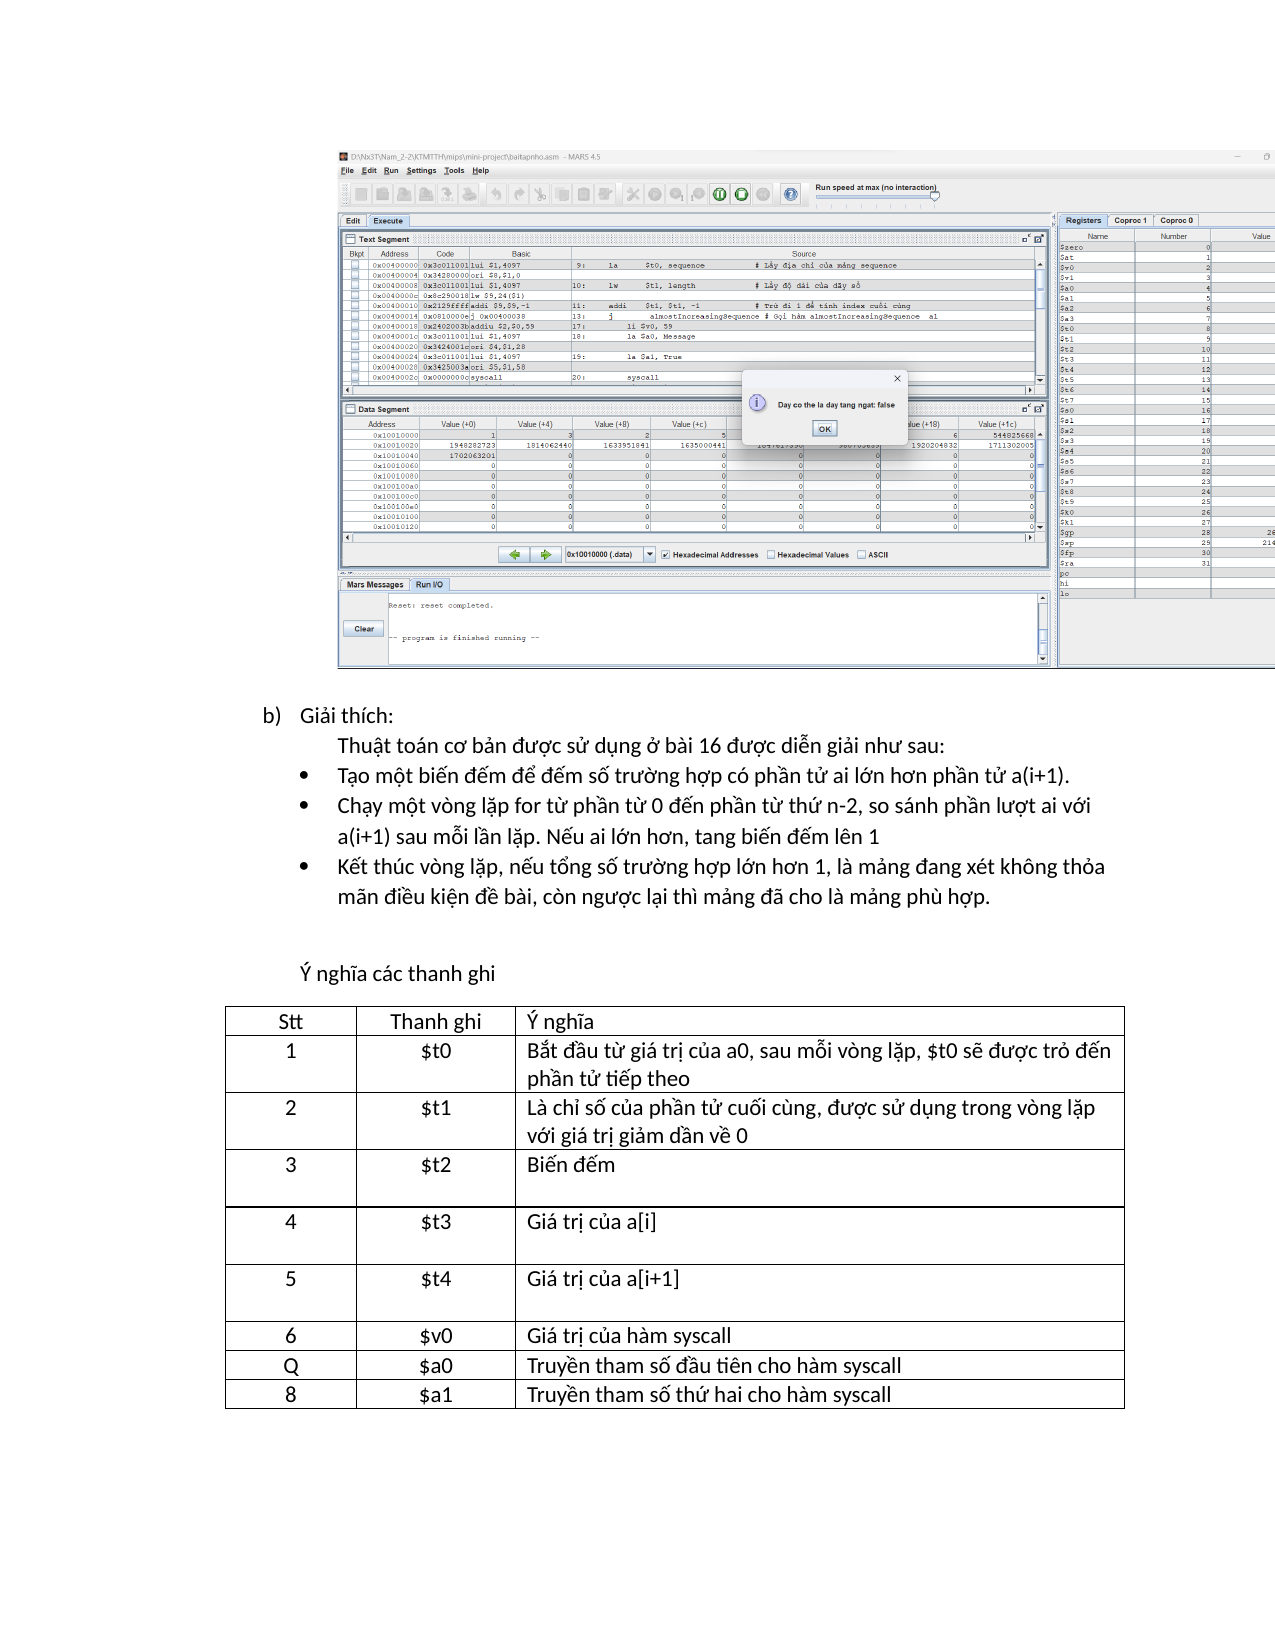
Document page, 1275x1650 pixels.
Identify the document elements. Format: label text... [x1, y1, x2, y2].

table_cell Giá trị của a[i] [516, 1208, 1124, 1263]
list Thuật toán cơ bản được sử dụng ở bài 16 được diễn giải như sau: [337, 731, 1125, 759]
table_cell Q [226, 1351, 356, 1379]
table_cell 4 [226, 1208, 356, 1263]
table_cell 2 [226, 1093, 356, 1149]
table_cell $t2 [357, 1150, 515, 1206]
table_cell Bắt đầu từ giá trị của a0, sau mỗi vòng lặp, $t0 sẽ được trỏ đến phần tử tiếp theo [516, 1036, 1124, 1092]
table_cell 3 [226, 1150, 356, 1206]
list Chạy một vòng lặp for từ phần từ 0 đến phần từ thứ n-2, so sánh phần lượt ai với a(i+1) sau mỗi lần lặp. Nếu ai lớn hơn, tang biến đếm lên 1 [300, 792, 1125, 850]
table_cell Truyền tham số đầu tiên cho hàm syscall [516, 1351, 1124, 1379]
table_cell Truyền tham số thứ hai cho hàm syscall [516, 1380, 1124, 1408]
table_cell $t0 [357, 1036, 515, 1092]
table_cell $t1 [357, 1093, 515, 1149]
table_cell Biến đếm [516, 1150, 1124, 1206]
table_cell Là chỉ số của phần tử cuối cùng, được sử dụng trong vòng lặp với giá trị giảm dần về 0 [516, 1093, 1124, 1149]
text Ý nghĩa các thanh ghi [225, 959, 1125, 987]
table_header Thanh ghi [357, 1007, 515, 1035]
list Kết thúc vòng lặp, nếu tổng số trường hợp lớn hơn 1, là mảng đang xét không thỏa mãn điều kiện đề bài, còn ngược lại thì mảng đã cho là mảng phù hợp. [300, 852, 1125, 910]
table_cell 1 [226, 1036, 356, 1092]
picture [337, 150, 1275, 669]
table_header Stt [226, 1007, 356, 1035]
list Giải thích: [262, 701, 1125, 729]
table_cell $t4 [357, 1265, 515, 1321]
table_cell $a0 [357, 1351, 515, 1379]
table_cell Giá trị của a[i+1] [516, 1265, 1124, 1321]
table_cell $a1 [357, 1380, 515, 1408]
table_cell 5 [226, 1265, 356, 1321]
table_cell 8 [226, 1380, 356, 1408]
table_cell Giá trị của hàm syscall [516, 1322, 1124, 1350]
table_cell $t3 [357, 1208, 515, 1263]
table_cell 6 [226, 1322, 356, 1350]
table_cell $v0 [357, 1322, 515, 1350]
list Tạo một biến đếm để đếm số trường hợp có phần tử ai lớn hơn phần tử a(i+1). [300, 761, 1125, 789]
table_header Ý nghĩa [516, 1007, 1124, 1035]
